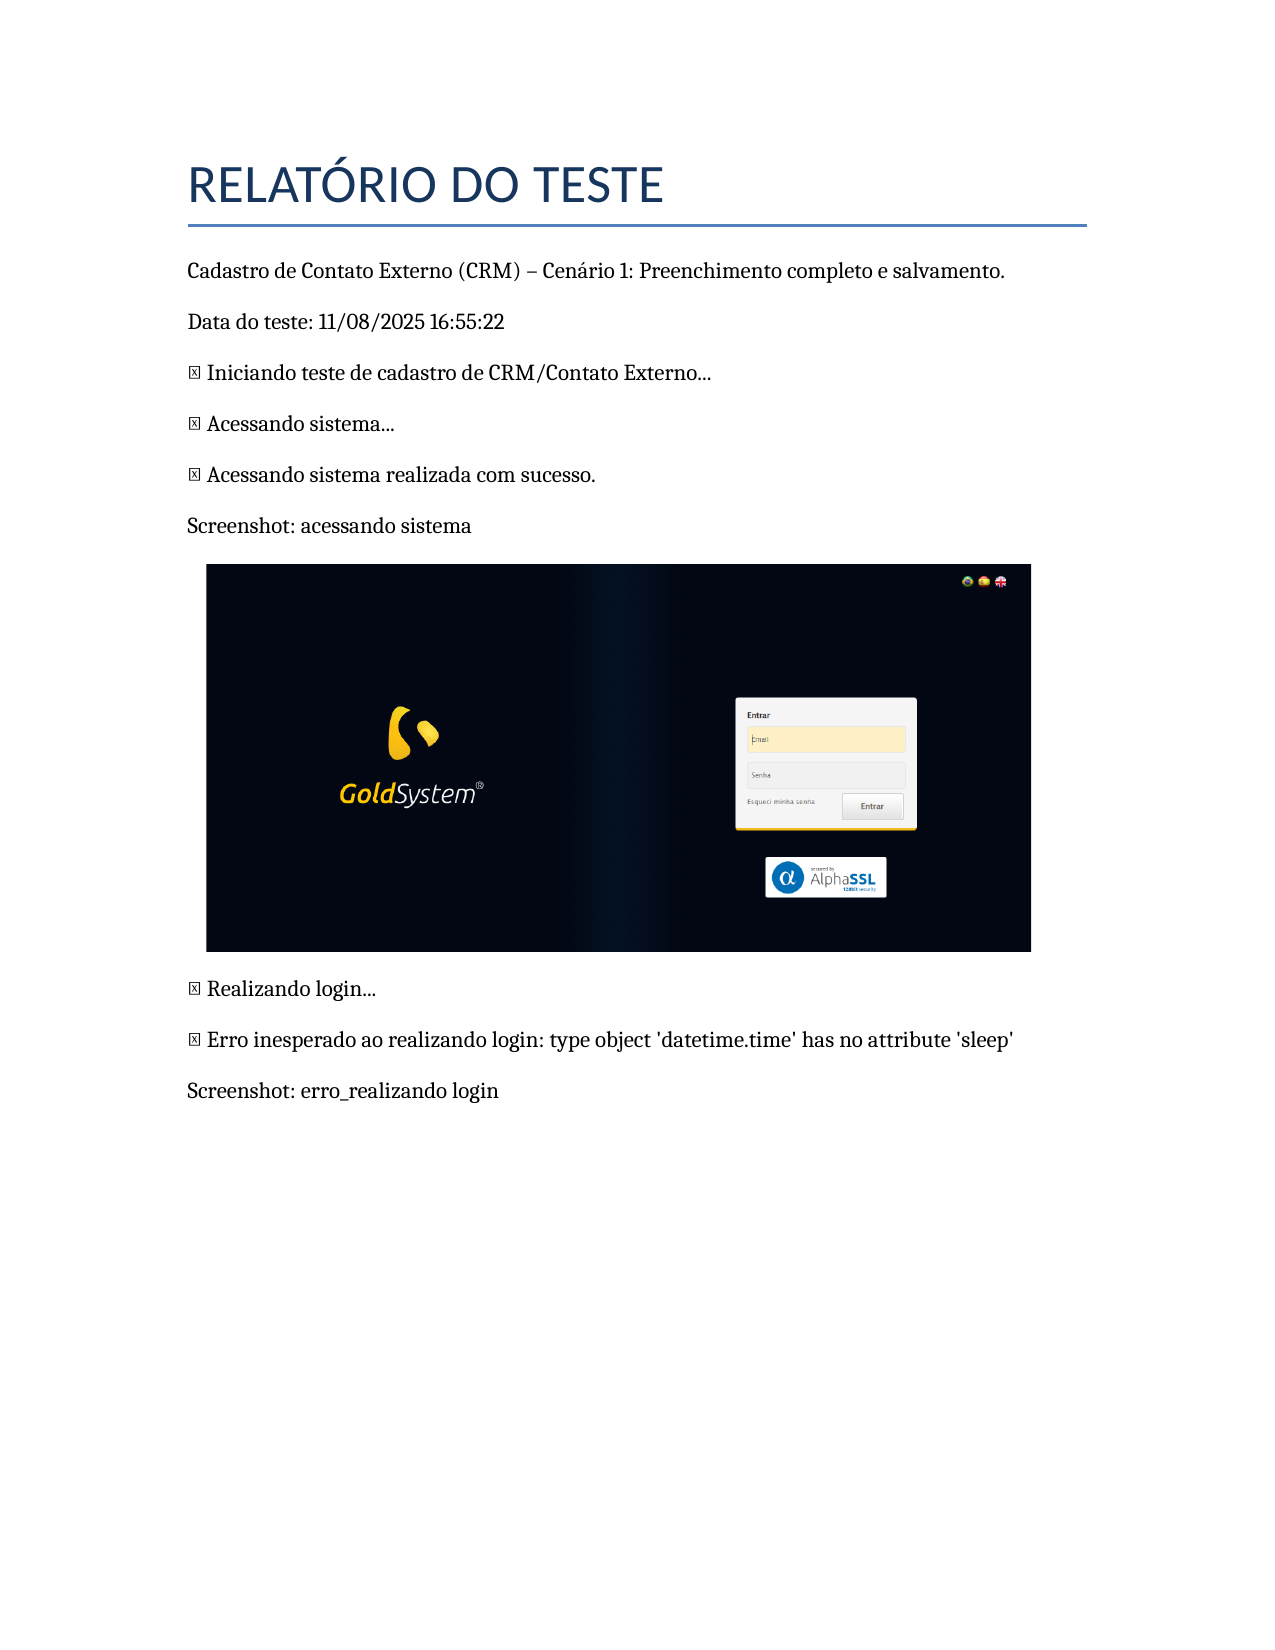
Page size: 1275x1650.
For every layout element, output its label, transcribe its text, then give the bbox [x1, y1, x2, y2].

text 🚀 Iniciando teste de cadastro de CRM/Contato Externo... [187, 360, 1087, 386]
text Data do teste: 11/08/2025 16:55:22 [187, 309, 1087, 335]
picture [206, 564, 1032, 952]
text 🔄 Acessando sistema... [187, 411, 1087, 437]
text 🔄 Realizando login... [187, 976, 1087, 1002]
text Screenshot: acessando sistema [187, 513, 1087, 539]
text ✅ Acessando sistema realizada com sucesso. [187, 462, 1087, 488]
text Screenshot: erro_realizando login [187, 1078, 1087, 1104]
text ❌ Erro inesperado ao realizando login: type object 'datetime.time' has no attribute 'sleep' [187, 1027, 1087, 1053]
title RELATÓRIO DO TESTE [187, 150, 1087, 227]
text Cadastro de Contato Externo (CRM) – Cenário 1: Preenchimento completo e salvamento. [187, 258, 1087, 284]
